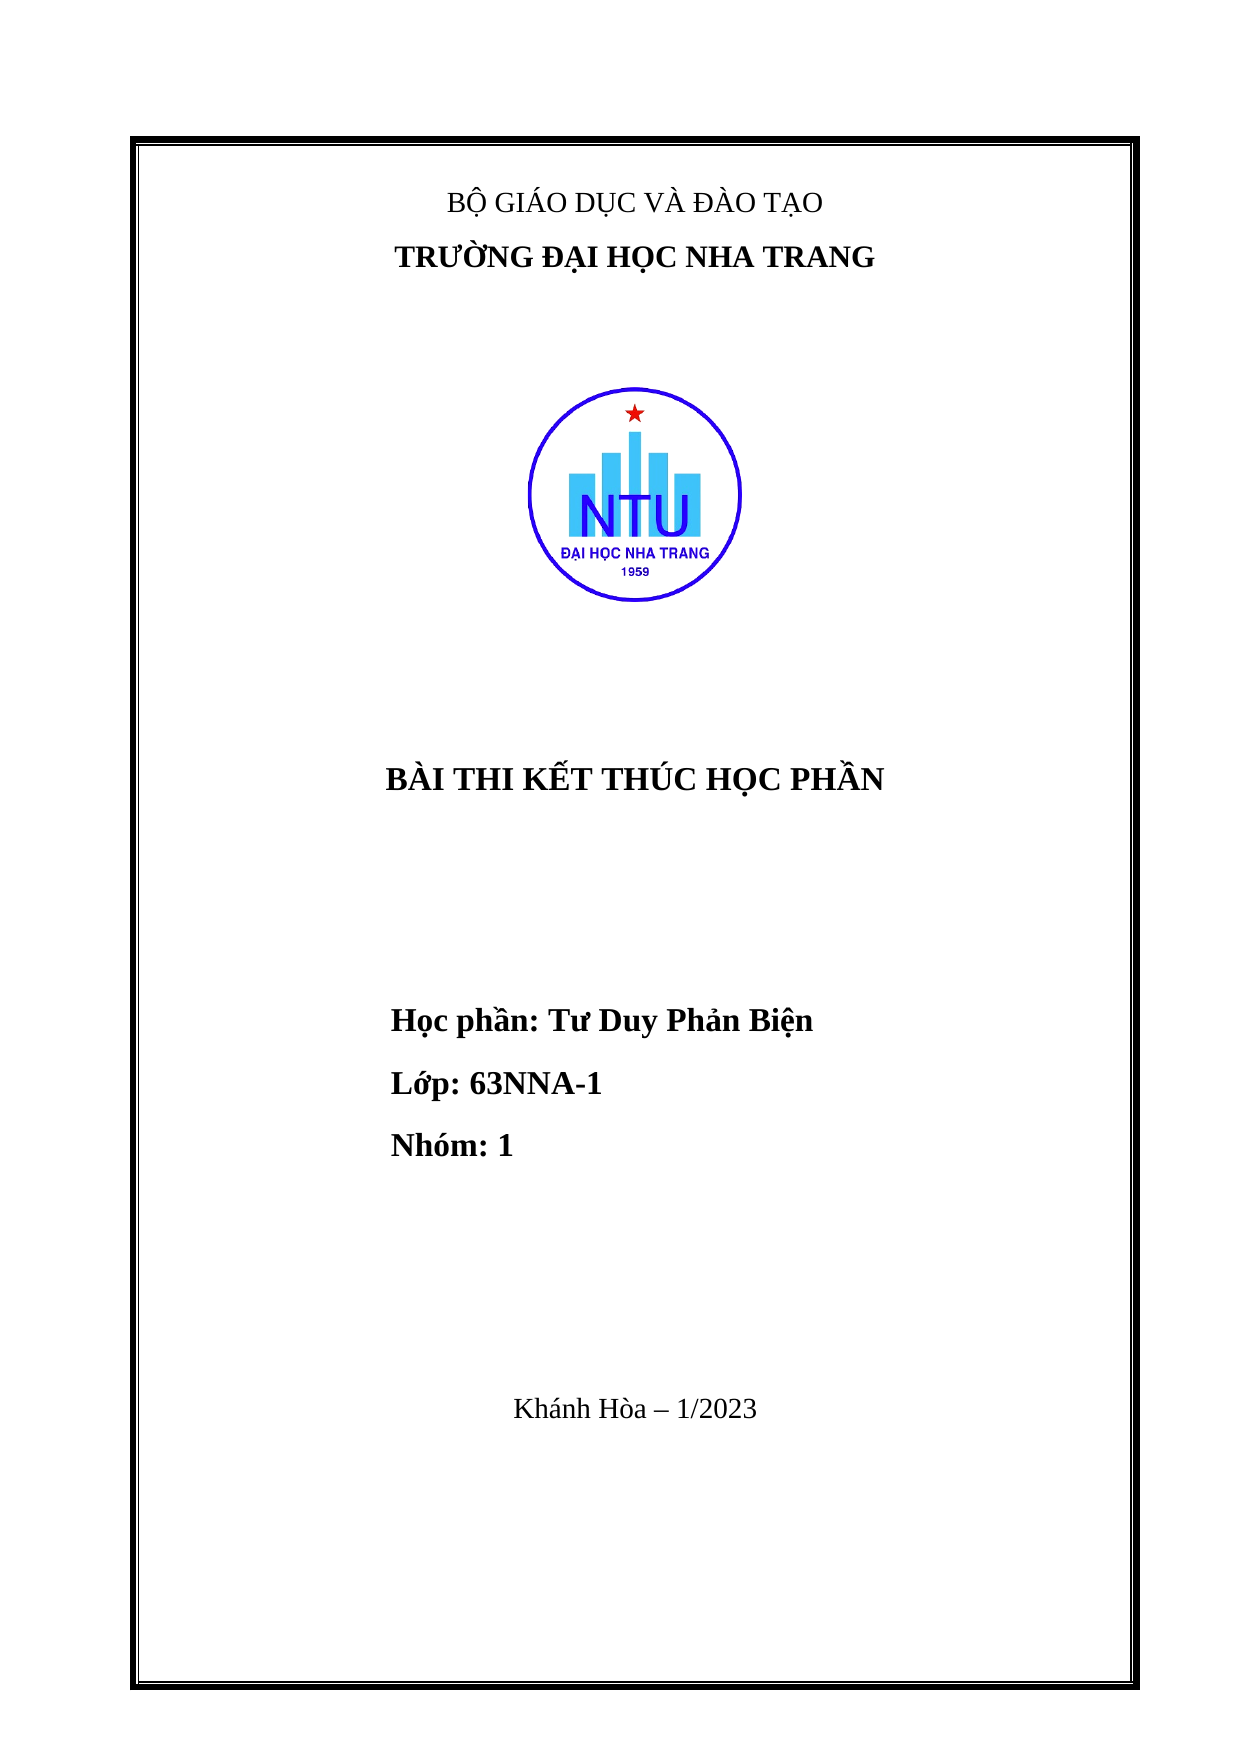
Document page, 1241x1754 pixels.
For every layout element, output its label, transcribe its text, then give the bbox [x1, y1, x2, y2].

text TRƯỜNG ĐẠI HỌC NHA TRANG [148, 238, 1122, 274]
text Khánh Hòa – 1/2023 [148, 1391, 1122, 1424]
text BỘ GIÁO DỤC VÀ ĐÀO TẠO [148, 185, 1122, 219]
text BÀI THI KẾT THÚC HỌC PHẦN [148, 760, 1122, 798]
picture [527, 387, 742, 602]
